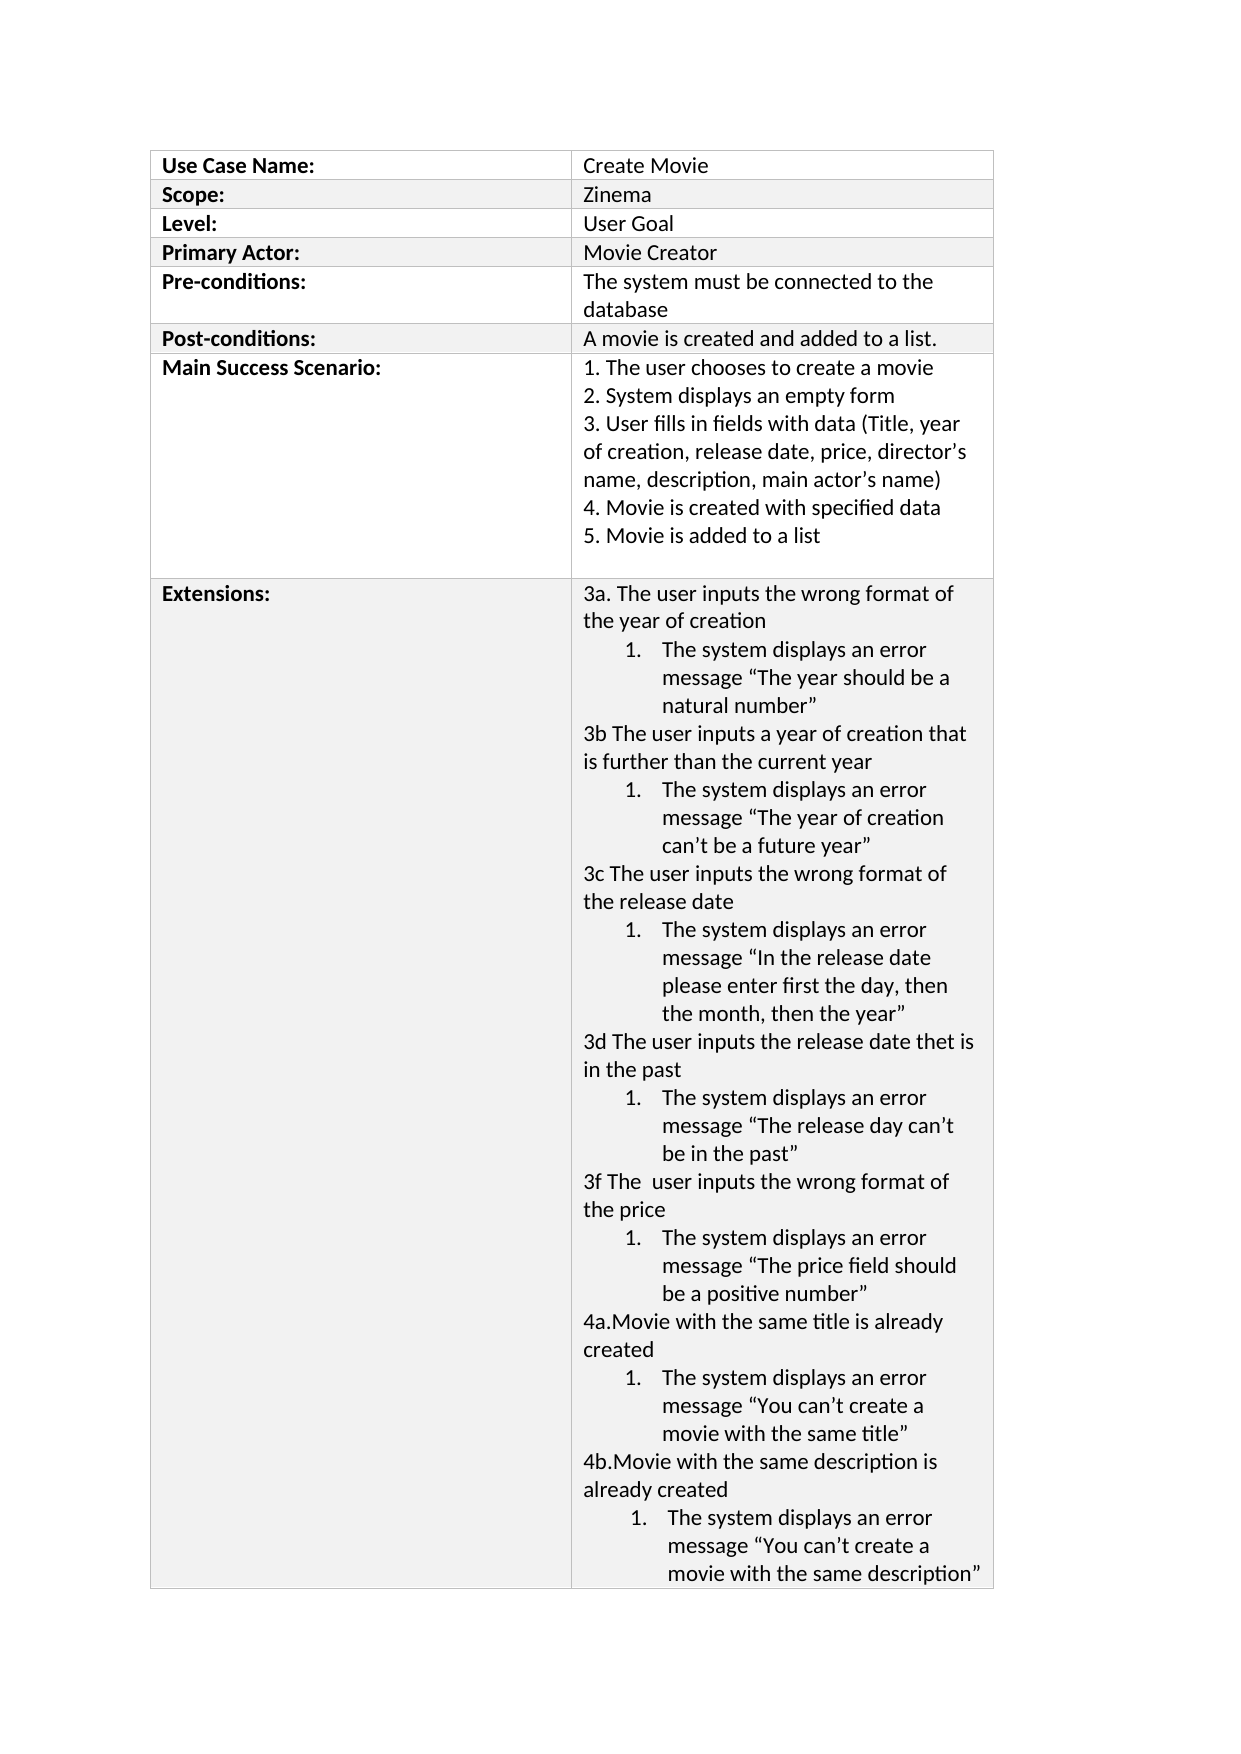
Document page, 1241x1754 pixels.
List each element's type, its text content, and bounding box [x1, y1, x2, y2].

table_cell 3a. The user inputs the wrong format of the year of creation The system displays an error message “The year should be a natural number” 3b The user inputs a year of creation that is further than the current year The system displays an error message “The year of creation can’t be a future year” 3c The user inputs the wrong format of the release date The system displays an error message “In the release date please enter first the day, then the month, then the year” 3d The user inputs the release date thet is in the past The system displays an error message “The release day can’t be in the past” 3f The user inputs the wrong format of the price The system displays an error message “The price field should be a positive number” 4a.Movie with the same title is already created The system displays an error message “You can’t create a movie with the same title” 4b.Movie with the same description is already created The system displays an error message “You can’t create a movie with the same description” [572, 579, 993, 1587]
table_cell Post-conditions: [151, 324, 571, 352]
table_cell Movie Creator [572, 238, 993, 266]
table_cell Primary Actor: [151, 238, 571, 266]
table_cell 1. The user chooses to create a movie 2. System displays an empty form 3. User fills in fields with data (Title, year of creation, release date, price, director’s name, description, main actor’s name) 4. Movie is created with specified data 5. Movie is added to a list [572, 354, 993, 578]
table_cell Pre-conditions: [151, 267, 571, 323]
table_cell A movie is created and added to a list. [572, 324, 993, 352]
table_cell User Goal [572, 209, 993, 237]
table_cell Main Success Scenario: [151, 354, 571, 578]
table_cell Scope: [151, 180, 571, 208]
table_cell The system must be connected to the database [572, 267, 993, 323]
table_header Create Movie [572, 151, 993, 179]
table_cell Level: [151, 209, 571, 237]
table_cell Extensions: [151, 579, 571, 1587]
table_header Use Case Name: [151, 151, 571, 179]
table_cell Zinema [572, 180, 993, 208]
